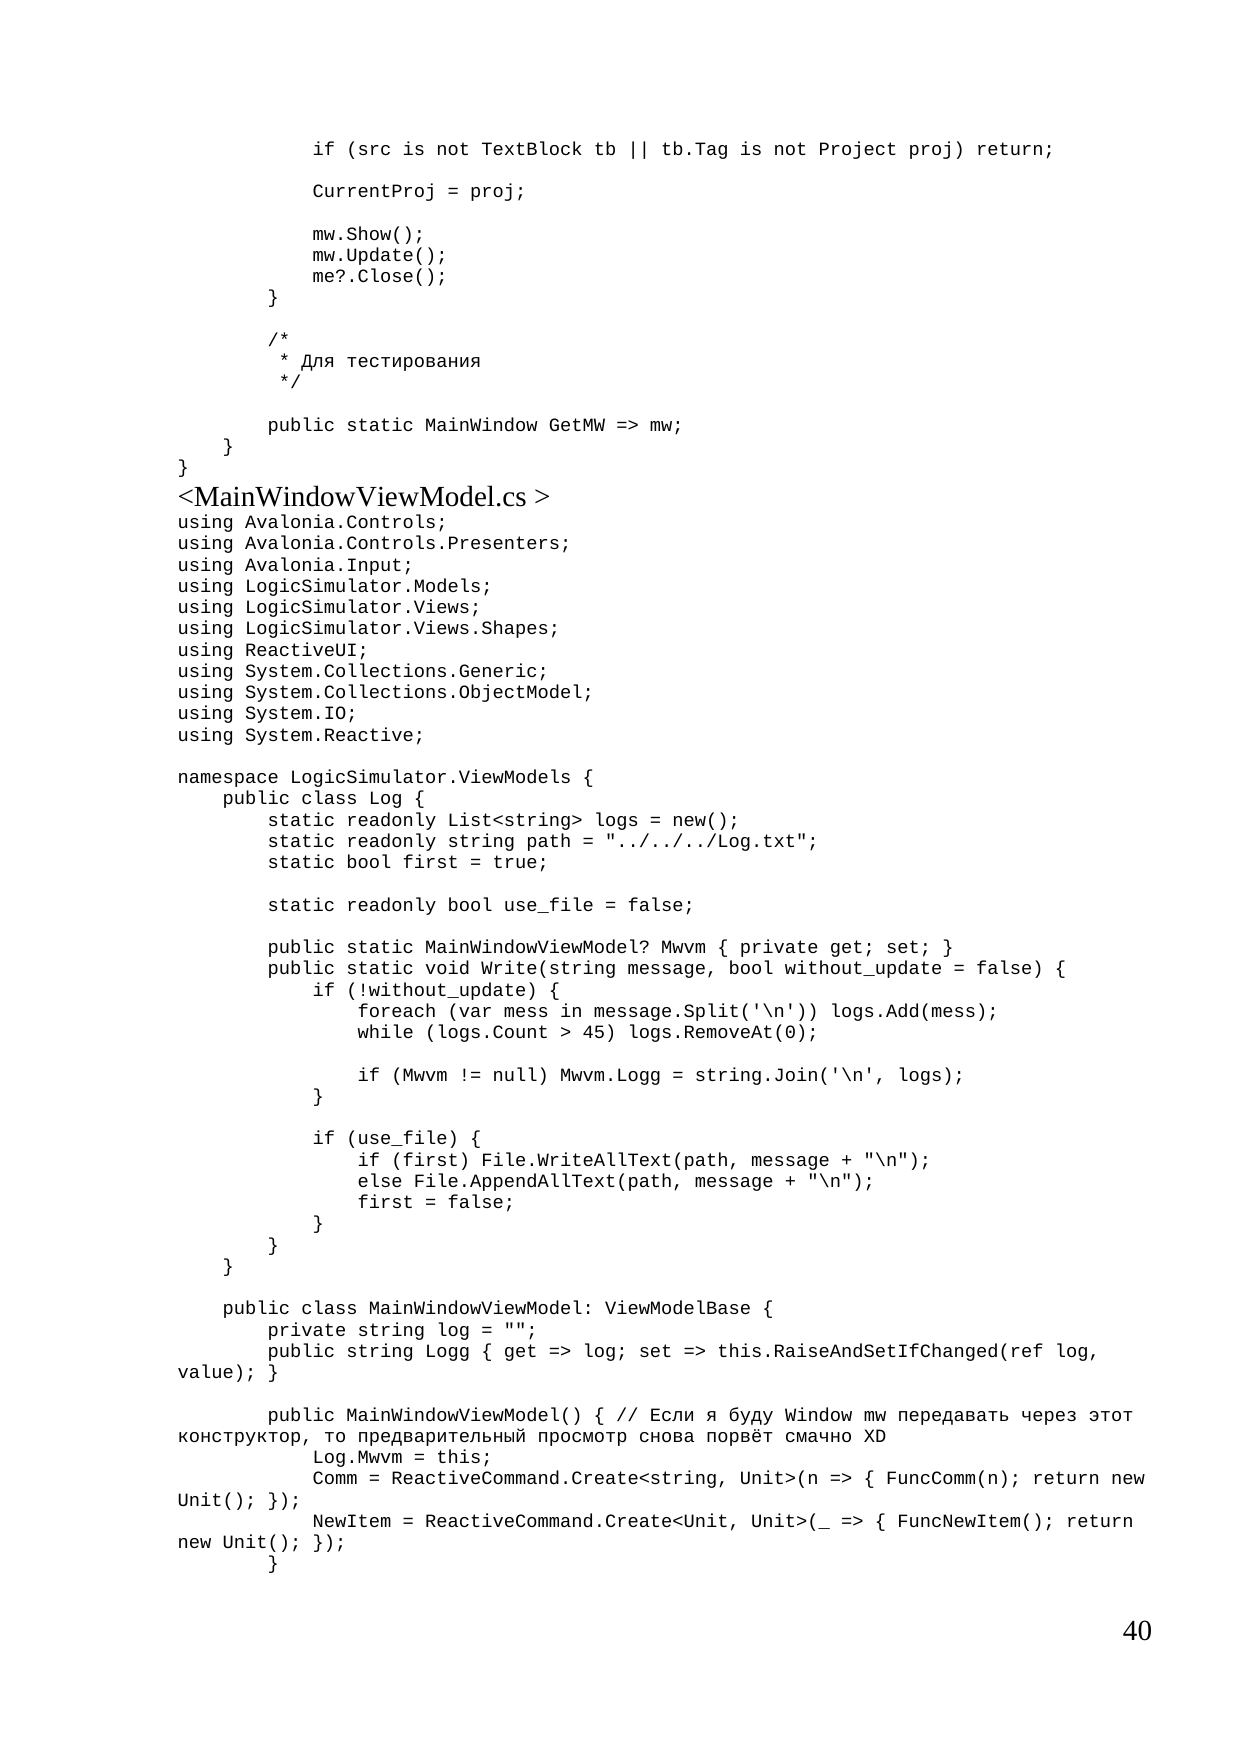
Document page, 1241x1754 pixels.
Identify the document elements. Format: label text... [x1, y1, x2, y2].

text using LogicSimulator.Views; [177, 598, 1152, 619]
text } [177, 288, 1152, 309]
text public static MainWindow GetMW => mw; [177, 416, 1152, 437]
text using LogicSimulator.Views.Shapes; [177, 619, 1152, 640]
text CurrentProj = proj; [177, 182, 1152, 203]
text /* [177, 331, 1152, 352]
text public MainWindowViewModel() { // Если я буду Window mw передавать через этот конструктор, то предварительный просмотр снова порвёт смачно XD [177, 1405, 1152, 1448]
text } [177, 1235, 1152, 1257]
text static readonly string path = "../../../Log.txt"; [177, 832, 1152, 853]
text using ReactiveUI; [177, 640, 1152, 662]
text while (logs.Count > 45) logs.RemoveAt(0); [177, 1023, 1152, 1044]
text static bool first = true; [177, 853, 1152, 874]
text using Avalonia.Controls; [177, 513, 1152, 534]
text * Для тестирования [177, 352, 1152, 373]
text using Avalonia.Controls.Presenters; [177, 534, 1152, 555]
text if (src is not TextBlock tb || tb.Tag is not Project proj) return; [177, 139, 1152, 161]
text namespace LogicSimulator.ViewModels { [177, 768, 1152, 789]
text using Avalonia.Input; [177, 555, 1152, 577]
text static readonly bool use_file = false; [177, 895, 1152, 917]
text using System.Collections.Generic; [177, 662, 1152, 683]
text if (Mwvm != null) Mwvm.Logg = string.Join('\n', logs); [177, 1065, 1152, 1087]
text } [177, 1257, 1152, 1278]
text foreach (var mess in message.Split('\n')) logs.Add(mess); [177, 1002, 1152, 1023]
text public static void Write(string message, bool without_update = false) { [177, 959, 1152, 980]
text Comm = ReactiveCommand.Create<string, Unit>(n => { FuncComm(n); return new Unit(); }); [177, 1469, 1152, 1512]
text using System.Collections.ObjectModel; [177, 683, 1152, 704]
text mw.Update(); [177, 246, 1152, 267]
text public class Log { [177, 789, 1152, 810]
text public class MainWindowViewModel: ViewModelBase { [177, 1299, 1152, 1320]
text if (!without_update) { [177, 980, 1152, 1002]
text first = false; [177, 1193, 1152, 1214]
text using System.IO; [177, 704, 1152, 725]
text me?.Close(); [177, 267, 1152, 288]
text } [177, 1214, 1152, 1235]
text mw.Show(); [177, 224, 1152, 246]
text if (first) File.WriteAllText(path, message + "\n"); [177, 1150, 1152, 1172]
text if (use_file) { [177, 1129, 1152, 1150]
text } [177, 1087, 1152, 1108]
text NewItem = ReactiveCommand.Create<Unit, Unit>(_ => { FuncNewItem(); return new Unit(); }); [177, 1512, 1152, 1554]
text public static MainWindowViewModel? Mwvm { private get; set; } [177, 938, 1152, 959]
text static readonly List<string> logs = new(); [177, 810, 1152, 832]
text using System.Reactive; [177, 725, 1152, 747]
text Log.Mwvm = this; [177, 1448, 1152, 1469]
text <MainWindowViewModel.cs > [177, 479, 1152, 513]
text } [177, 458, 1152, 479]
text else File.AppendAllText(path, message + "\n"); [177, 1172, 1152, 1193]
text } [177, 1554, 1152, 1575]
text } [177, 437, 1152, 458]
text */ [177, 373, 1152, 394]
text using LogicSimulator.Models; [177, 577, 1152, 598]
text private string log = ""; [177, 1320, 1152, 1342]
text public string Logg { get => log; set => this.RaiseAndSetIfChanged(ref log, value); } [177, 1342, 1152, 1384]
